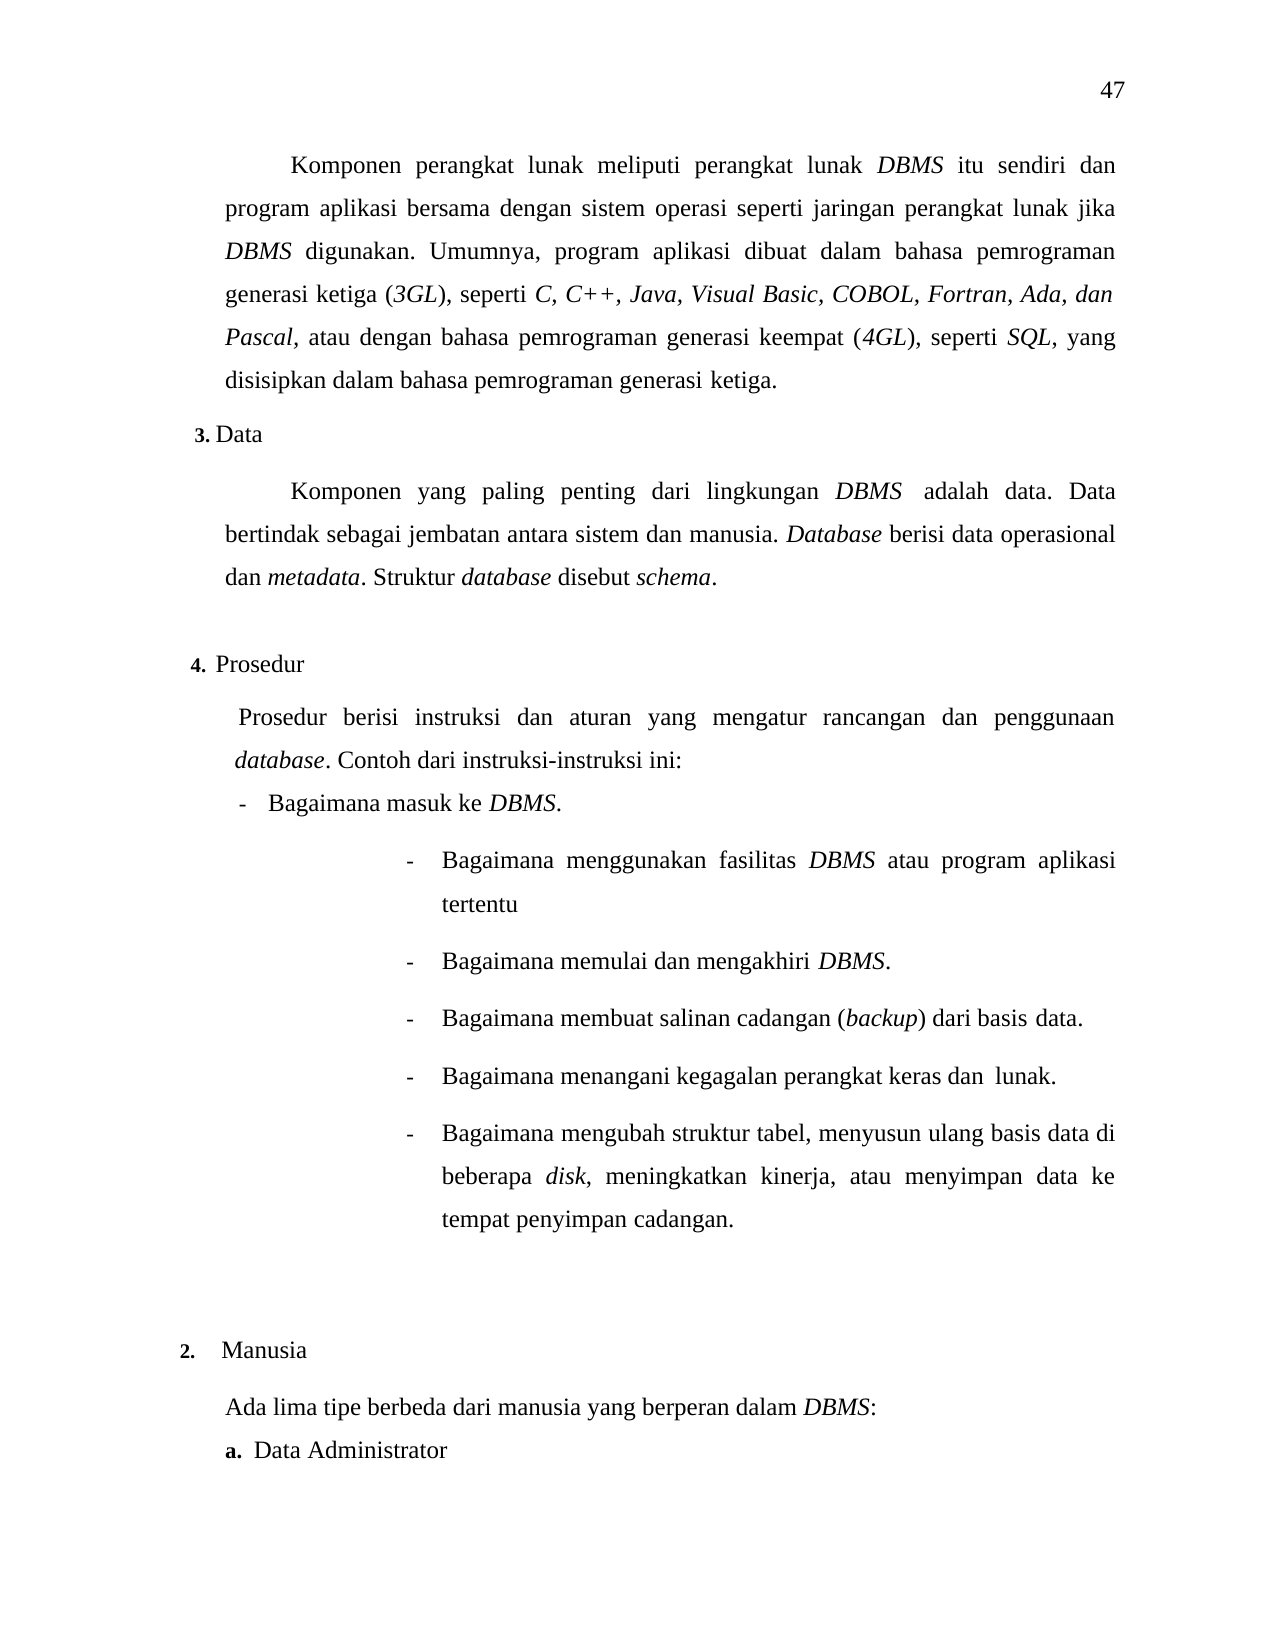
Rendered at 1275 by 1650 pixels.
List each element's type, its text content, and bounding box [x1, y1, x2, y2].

list Bagaimana membuat salinan cadangan (backup) dari basis data. [406, 1003, 1116, 1032]
list Bagaimana menggunakan fasilitas DBMS atau program aplikasi tertentu [406, 846, 1116, 917]
subtitle Manusia [179, 1335, 1116, 1363]
list Bagaimana masuk ke DBMS. [239, 788, 1116, 817]
list Bagaimana menangani kegagalan perangkat keras dan lunak. [406, 1061, 1116, 1090]
text Ada lima tipe berbeda dari manusia yang berperan dalam DBMS: [225, 1392, 1116, 1421]
text Komponen perangkat lunak meliputi perangkat lunak DBMS itu sendiri dan program aplikasi bersama dengan sistem operasi seperti jaringan perangkat lunak jika DBMS digunakan. Umumnya, program aplikasi dibuat dalam bahasa pemrograman generasi ketiga (3GL), seperti C, C++, Java, Visual Basic, COBOL, Fortran, Ada, dan Pascal, atau dengan bahasa pemrograman generasi keempat (4GL), seperti SQL, yang disisipkan dalam bahasa pemrograman generasi ketiga. [225, 150, 1116, 394]
subtitle Data [194, 419, 1116, 447]
text Prosedur berisi instruksi dan aturan yang mengatur rancangan dan penggunaan database. Contoh dari instruksi-instruksi ini: [234, 702, 1116, 774]
list Bagaimana mengubah struktur tabel, menyusun ulang basis data di beberapa disk, meningkatkan kinerja, atau menyimpan data ke tempat penyimpan cadangan. [406, 1118, 1116, 1233]
list Bagaimana memulai dan mengakhiri DBMS. [406, 946, 1116, 975]
subtitle Data Administrator [225, 1435, 1116, 1464]
text Komponen yang paling penting dari lingkungan DBMS adalah data. Data bertindak sebagai jembatan antara sistem dan manusia. Database berisi data operasional dan metadata. Struktur database disebut schema. [225, 476, 1116, 591]
subtitle Prosedur [190, 649, 1116, 678]
